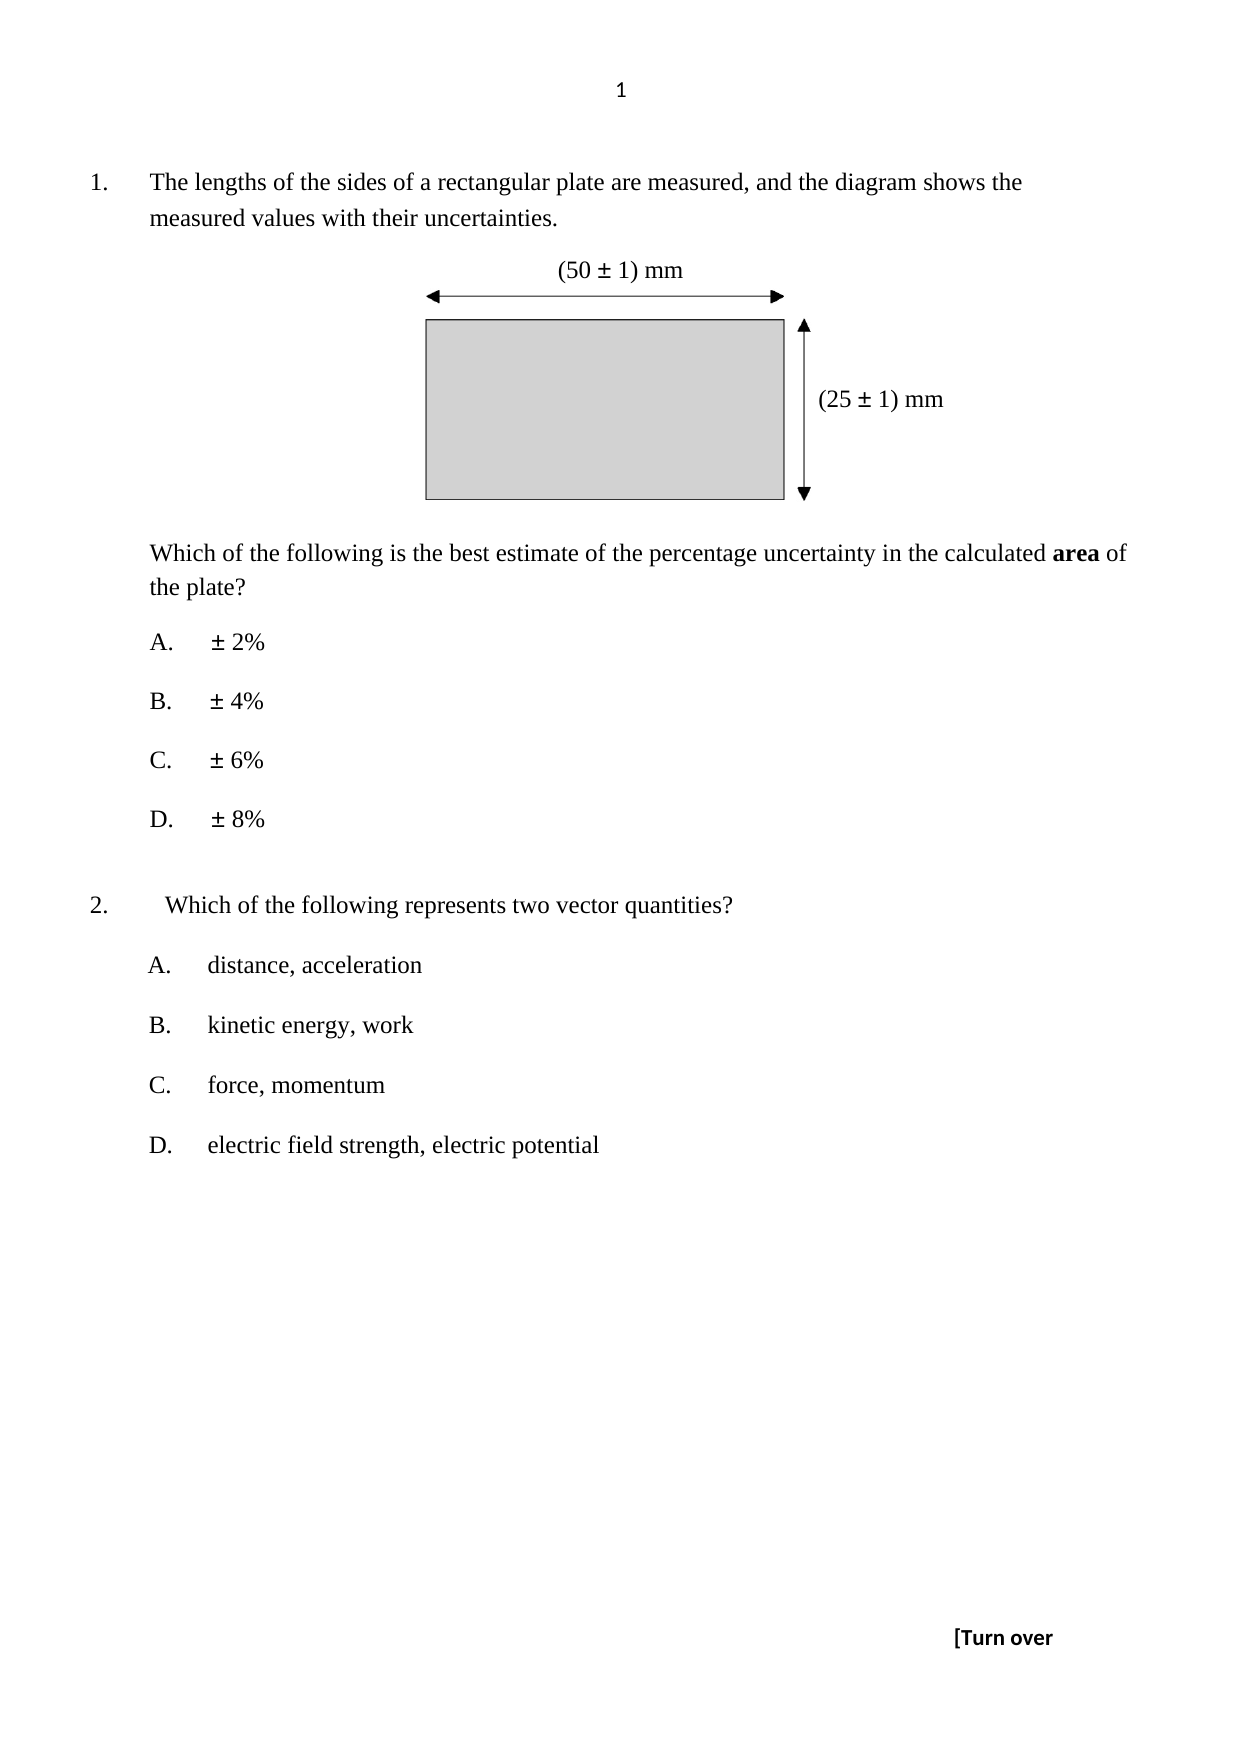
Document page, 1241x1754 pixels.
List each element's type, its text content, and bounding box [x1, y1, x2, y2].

text 1. The lengths of the sides of a rectangular plate are measured, and the diagram shows the [89, 167, 1152, 196]
picture [424, 288, 812, 502]
text (50 ± 1) mm [558, 256, 1152, 284]
text D. ± 8% [149, 804, 1152, 833]
text A. ± 2% [149, 627, 1152, 656]
text measured values with their uncertainties. [89, 203, 1152, 232]
text Which of the following is the best estimate of the percentage uncertainty in the calculated area of the plate? [149, 538, 1152, 601]
list force, momentum [148, 1070, 1152, 1099]
list kinetic energy, work [148, 1010, 1152, 1039]
text (25 ± 1) mm [818, 384, 1152, 413]
text B. ± 4% [149, 686, 1152, 715]
list distance, acceleration [147, 950, 1152, 979]
text 2. Which of the following represents two vector quantities? [89, 890, 1152, 919]
text C. ± 6% [149, 745, 1152, 774]
list electric field strength, electric potential [148, 1130, 1152, 1159]
